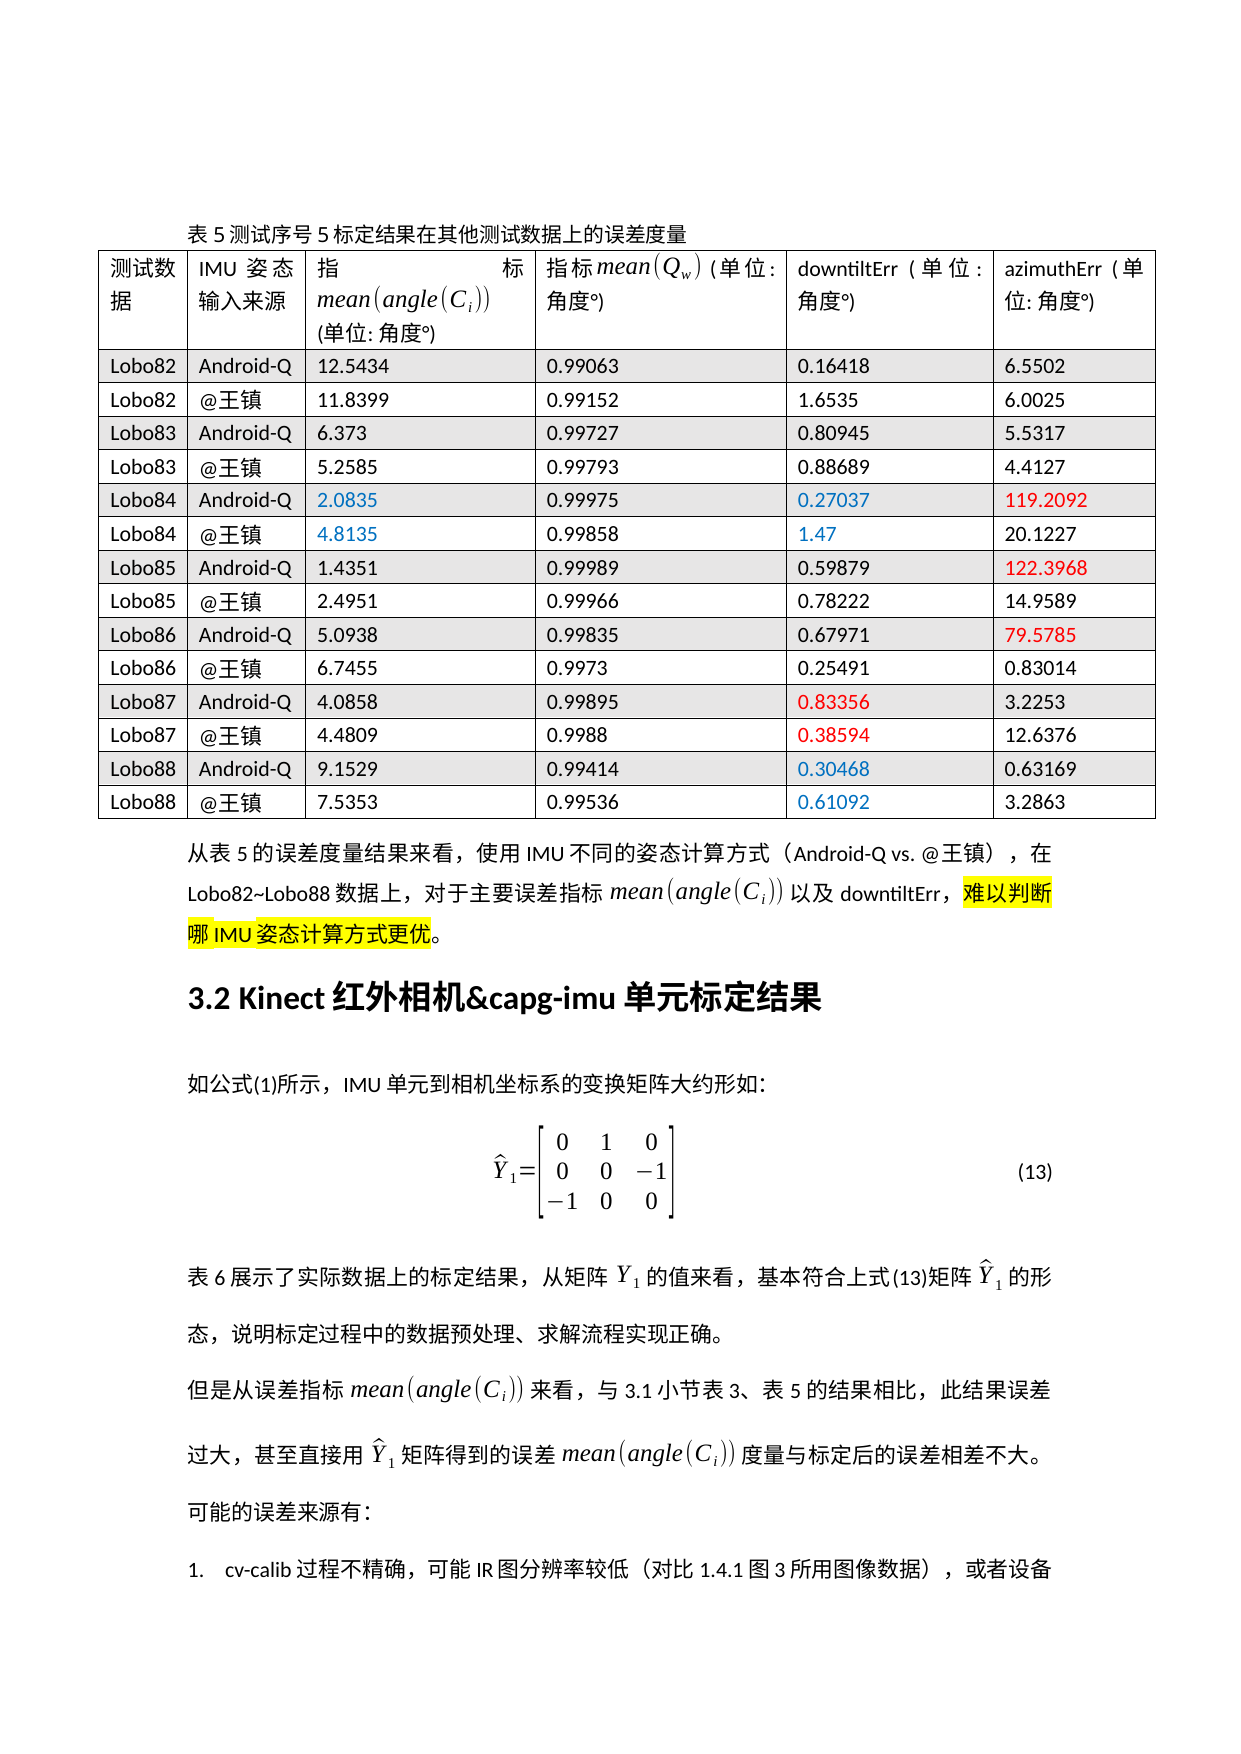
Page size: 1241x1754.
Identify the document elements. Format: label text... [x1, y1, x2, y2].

table_cell 0.83014 [994, 651, 1155, 684]
table_cell 0.99536 [536, 786, 786, 818]
table_cell 5.5317 [994, 417, 1155, 449]
text 表6展示了实际数据上的标定结果，从矩阵 的值来看，基本符合上式(13)矩阵 的形态，说明标定过程中的数据预处理、求解流程实现正确。 [187, 1243, 1053, 1349]
table_cell @王镇 [188, 517, 305, 550]
table_header azimuthErr (单位: 角度°) [994, 251, 1155, 348]
table_cell @王镇 [188, 584, 305, 617]
table_cell Lobo86 [99, 651, 187, 684]
table_cell Lobo87 [99, 719, 187, 751]
table_cell Lobo85 [99, 551, 187, 583]
table_cell 0.99793 [536, 450, 786, 483]
table_cell 0.63169 [994, 752, 1155, 784]
table_cell 0.80945 [787, 417, 993, 449]
table_cell 12.5434 [306, 350, 535, 382]
text 如公式(1)所示，IMU单元到相机坐标系的变换矩阵大约形如： [187, 1066, 1053, 1099]
table_cell 2.4951 [306, 584, 535, 617]
table_cell Lobo84 [99, 517, 187, 550]
table_cell 6.5502 [994, 350, 1155, 382]
table_cell 6.0025 [994, 383, 1155, 416]
table_cell Lobo86 [99, 618, 187, 650]
table_cell 5.0938 [306, 618, 535, 650]
table_cell 1.4351 [306, 551, 535, 583]
table_cell 0.16418 [787, 350, 993, 382]
table_cell 0.99975 [536, 484, 786, 516]
table_cell 0.27037 [787, 484, 993, 516]
table_cell Android-Q [188, 551, 305, 583]
table_cell 6.373 [306, 417, 535, 449]
table_cell 20.1227 [994, 517, 1155, 550]
table_cell @王镇 [188, 450, 305, 483]
table_cell 1.6535 [787, 383, 993, 416]
table_cell Lobo88 [99, 752, 187, 784]
table_cell 0.78222 [787, 584, 993, 617]
table_cell 119.2092 [994, 484, 1155, 516]
table_cell 2.0835 [306, 484, 535, 516]
table_cell 0.83356 [787, 685, 993, 717]
text (13) [187, 1123, 1053, 1220]
table_header 指标 (单位: 角度°) [306, 251, 535, 348]
table_cell 0.99966 [536, 584, 786, 617]
table_cell @王镇 [188, 786, 305, 818]
table_cell @王镇 [188, 383, 305, 416]
table_cell 9.1529 [306, 752, 535, 784]
table_cell 3.2253 [994, 685, 1155, 717]
table_cell 0.99063 [536, 350, 786, 382]
table_cell 0.99727 [536, 417, 786, 449]
table_cell 4.4809 [306, 719, 535, 751]
text 从表5的误差度量结果来看，使用IMU不同的姿态计算方式（Android-Q vs. @王镇），在Lobo82~Lobo88数据上，对于主要误差指标 以及 downtiltErr，难以判断哪IMU姿态计算方式更优。 [187, 835, 1053, 949]
table_cell Android-Q [188, 350, 305, 382]
table_cell Lobo84 [99, 484, 187, 516]
table_cell Lobo82 [99, 350, 187, 382]
table_cell 122.3968 [994, 551, 1155, 583]
table_cell 1.47 [787, 517, 993, 550]
table_cell 0.88689 [787, 450, 993, 483]
table_cell @王镇 [188, 651, 305, 684]
list cv-calib 过程不精确，可能IR图分辨率较低（对比1.4.1图3所用图像数据），或者设备抖动，导致角点找不准确。排查方法：检查opencv-calib 过程中，外定标之后的反投影误差，观察是否手眼标定误差增大时，其棋盘格外定标误差也明显增大。 [187, 1552, 1053, 1584]
table_cell 0.61092 [787, 786, 993, 818]
table_header 指标 (单位: 角度°) [536, 251, 786, 348]
table_cell Lobo85 [99, 584, 187, 617]
table_cell Android-Q [188, 417, 305, 449]
table_cell 0.59879 [787, 551, 993, 583]
table_cell 0.99835 [536, 618, 786, 650]
table_cell 0.25491 [787, 651, 993, 684]
table_cell 0.99858 [536, 517, 786, 550]
table_cell 0.9988 [536, 719, 786, 751]
table_cell 0.38594 [787, 719, 993, 751]
table_cell 0.9973 [536, 651, 786, 684]
table_cell @王镇 [188, 719, 305, 751]
table_header downtiltErr (单位: 角度°) [787, 251, 993, 348]
table_cell Lobo82 [99, 383, 187, 416]
table_cell Android-Q [188, 618, 305, 650]
table_cell Lobo83 [99, 450, 187, 483]
table_cell 0.99152 [536, 383, 786, 416]
table_cell 7.5353 [306, 786, 535, 818]
table_cell Android-Q [188, 484, 305, 516]
text 但是从误差指标 来看，与3.1小节表3、表5的结果相比，此结果误差过大，甚至直接用 矩阵得到的误差 度量与标定后的误差相差不大。可能的误差来源有： [187, 1373, 1053, 1527]
table_cell 4.8135 [306, 517, 535, 550]
table_cell 0.30468 [787, 752, 993, 784]
table_cell 3.2863 [994, 786, 1155, 818]
table_cell Lobo87 [99, 685, 187, 717]
text 表 5 测试序号5标定结果在其他测试数据上的误差度量 [187, 217, 1053, 250]
table_cell 5.2585 [306, 450, 535, 483]
table_cell 0.99895 [536, 685, 786, 717]
table_cell 0.67971 [787, 618, 993, 650]
table_cell 0.99414 [536, 752, 786, 784]
table_cell 14.9589 [994, 584, 1155, 617]
table_header 测试数据 [99, 251, 187, 348]
table_cell Android-Q [188, 752, 305, 784]
table_cell 6.7455 [306, 651, 535, 684]
table_cell Android-Q [188, 685, 305, 717]
table_cell Lobo88 [99, 786, 187, 818]
table_cell 4.4127 [994, 450, 1155, 483]
table_cell 4.0858 [306, 685, 535, 717]
table_cell 12.6376 [994, 719, 1155, 751]
subtitle Kinect红外相机&capg-imu单元标定结果 [187, 962, 1053, 1027]
table_cell 11.8399 [306, 383, 535, 416]
table_cell 79.5785 [994, 618, 1155, 650]
table_cell Lobo83 [99, 417, 187, 449]
table_cell 0.99989 [536, 551, 786, 583]
table_header IMU姿态输入来源 [188, 251, 305, 348]
